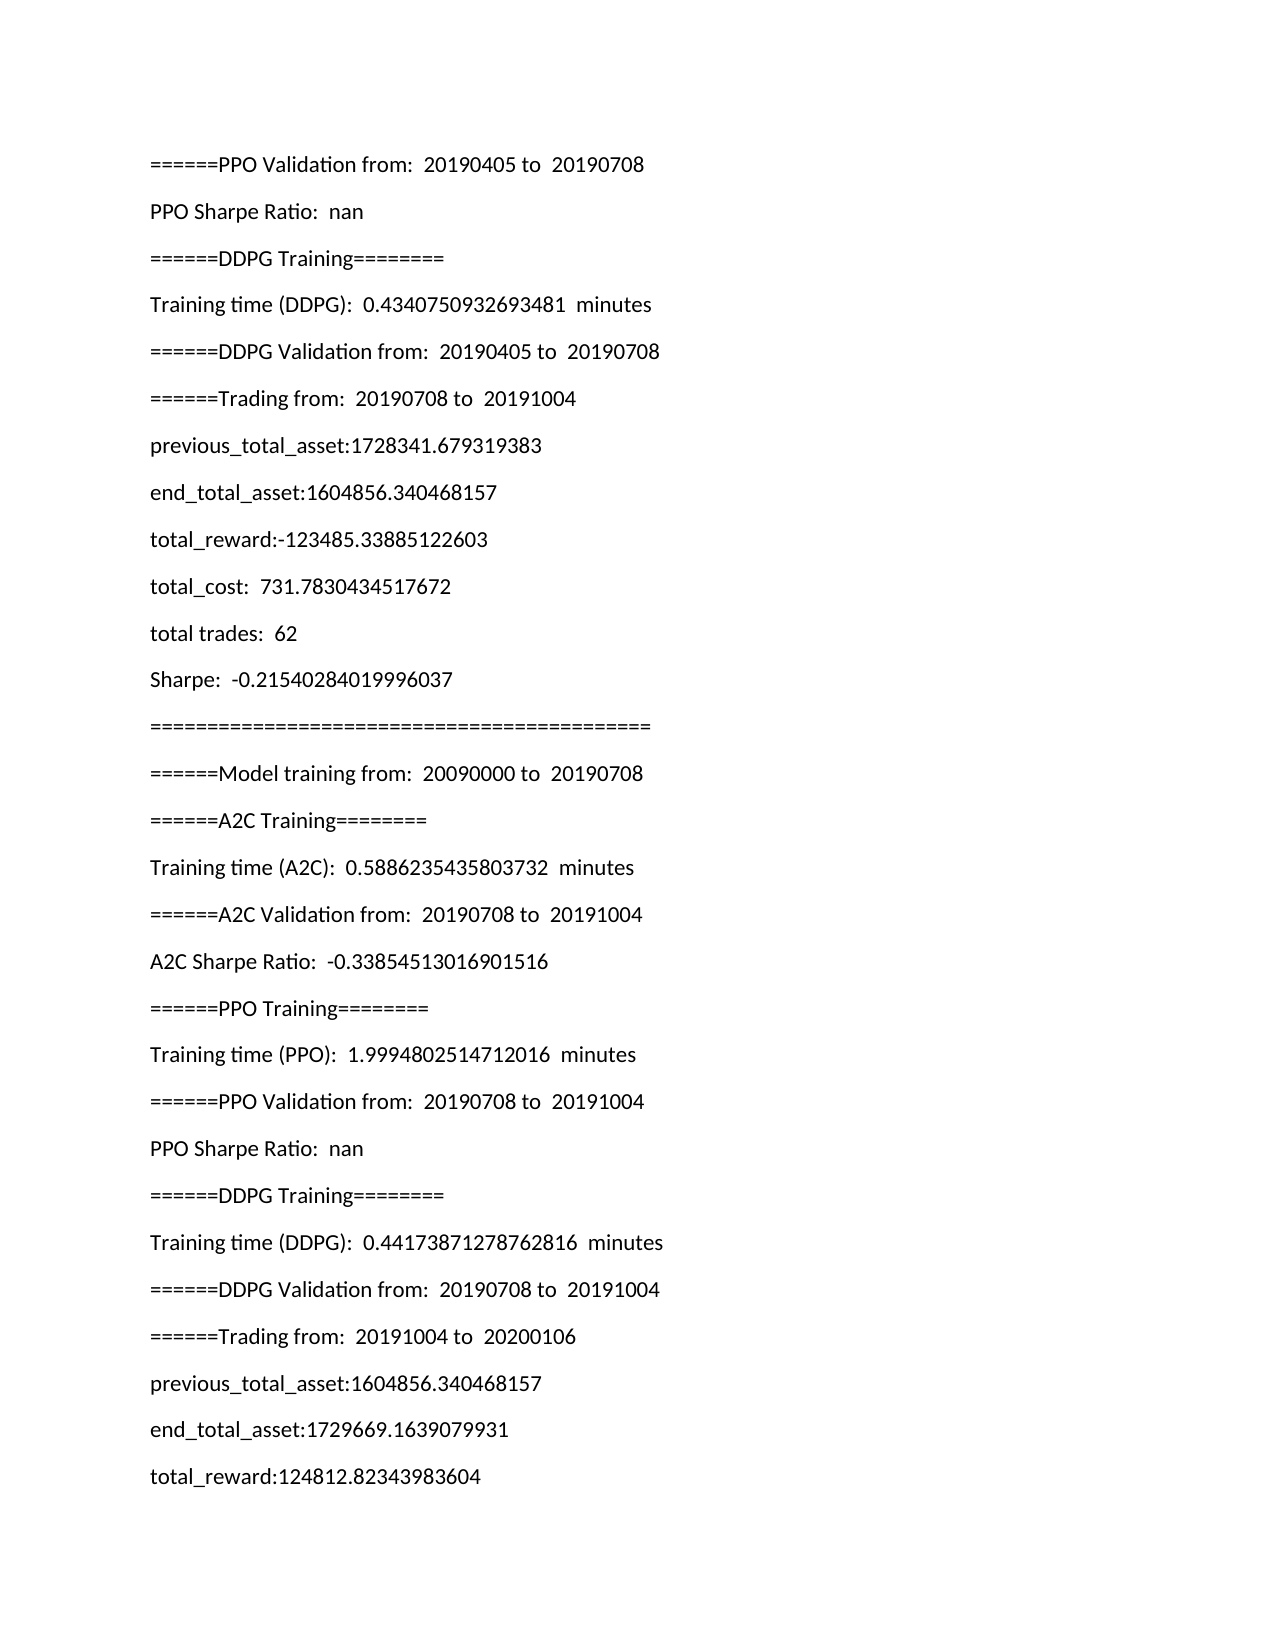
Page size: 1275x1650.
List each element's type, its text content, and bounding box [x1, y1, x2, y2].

text ======DDPG Training======== [150, 1181, 1125, 1209]
text Training time (DDPG): 0.44173871278762816 minutes [150, 1228, 1125, 1256]
text previous_total_asset:1728341.679319383 [150, 431, 1125, 459]
text total trades: 62 [150, 619, 1125, 647]
text ======DDPG Validation from: 20190708 to 20191004 [150, 1275, 1125, 1303]
text ======PPO Training======== [150, 994, 1125, 1022]
text ======PPO Validation from: 20190405 to 20190708 [150, 150, 1125, 178]
text end_total_asset:1729669.1639079931 [150, 1416, 1125, 1444]
text Training time (DDPG): 0.4340750932693481 minutes [150, 291, 1125, 319]
text previous_total_asset:1604856.340468157 [150, 1369, 1125, 1397]
text PPO Sharpe Ratio: nan [150, 197, 1125, 225]
text A2C Sharpe Ratio: -0.33854513016901516 [150, 947, 1125, 975]
text Training time (PPO): 1.9994802514712016 minutes [150, 1041, 1125, 1069]
text ======DDPG Validation from: 20190405 to 20190708 [150, 337, 1125, 366]
text total_reward:124812.82343983604 [150, 1462, 1125, 1491]
text ======DDPG Training======== [150, 244, 1125, 272]
text ======Trading from: 20190708 to 20191004 [150, 384, 1125, 412]
text ======A2C Validation from: 20190708 to 20191004 [150, 900, 1125, 928]
text ======Trading from: 20191004 to 20200106 [150, 1322, 1125, 1350]
text Sharpe: -0.21540284019996037 [150, 666, 1125, 694]
text ======A2C Training======== [150, 806, 1125, 834]
text ======PPO Validation from: 20190708 to 20191004 [150, 1087, 1125, 1116]
text ======Model training from: 20090000 to 20190708 [150, 759, 1125, 787]
text Training time (A2C): 0.5886235435803732 minutes [150, 853, 1125, 881]
text PPO Sharpe Ratio: nan [150, 1134, 1125, 1162]
text total_cost: 731.7830434517672 [150, 572, 1125, 600]
text end_total_asset:1604856.340468157 [150, 478, 1125, 506]
text total_reward:-123485.33885122603 [150, 525, 1125, 553]
text ============================================ [150, 712, 1125, 741]
